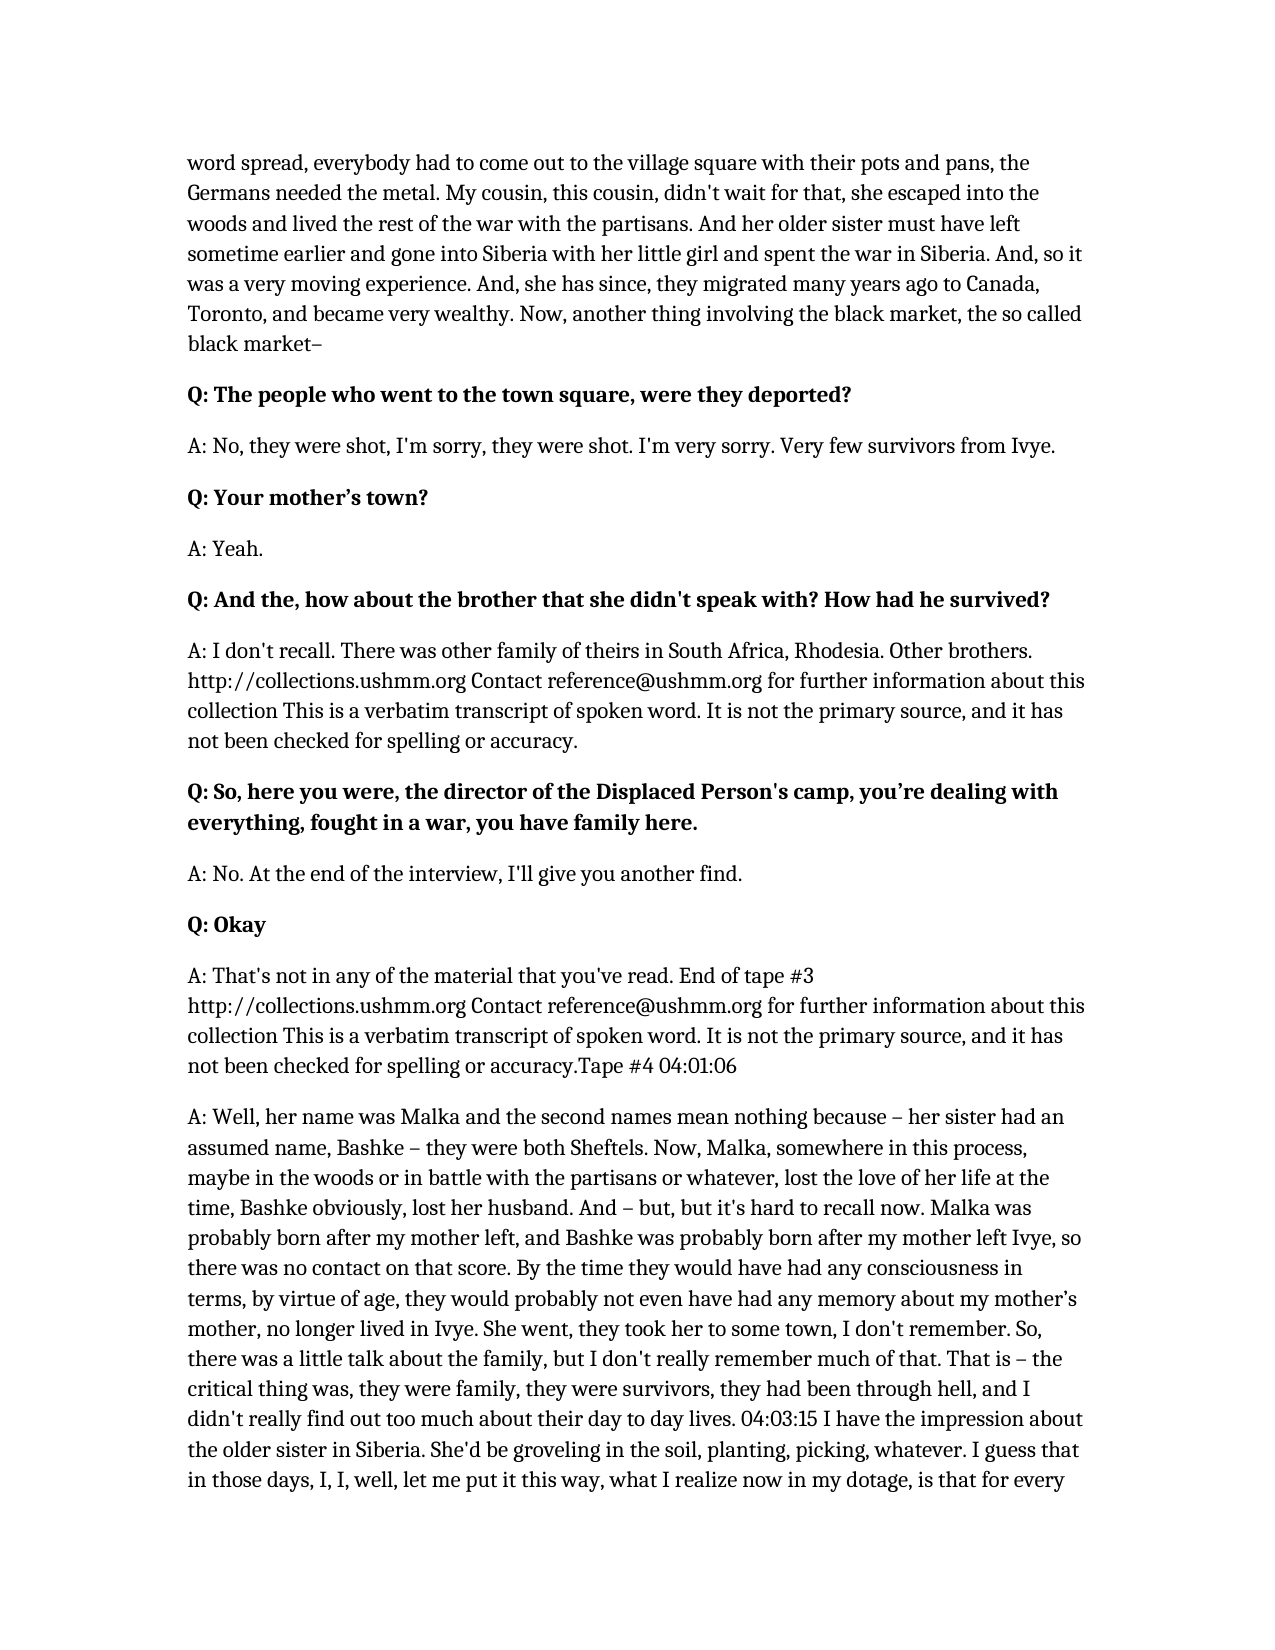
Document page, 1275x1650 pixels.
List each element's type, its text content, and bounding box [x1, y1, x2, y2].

text A: Yeah. [187, 535, 1087, 562]
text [187, 150, 1087, 358]
text A: That's not in any of the material that you've read. End of tape #3 http://collections.ushmm.org Contact reference@ushmm.org for further information about this collection This is a verbatim transcript of spoken word. It is not the primary source, and it has not been checked for spelling or accuracy.Tape #4 04:01:06 [187, 962, 1087, 1079]
text Q: And the, how about the brother that she didn't speak with? How had he survived? [187, 586, 1087, 613]
text Q: Okay [187, 911, 1087, 938]
text A: I don't recall. There was other family of theirs in South Africa, Rhodesia. Other brothers. http://collections.ushmm.org Contact reference@ushmm.org for further information about this collection This is a verbatim transcript of spoken word. It is not the primary source, and it has not been checked for spelling or accuracy. [187, 637, 1087, 754]
text Q: Your mother’s town? [187, 484, 1087, 511]
text A: No, they were shot, I'm sorry, they were shot. I'm very sorry. Very few survivors from Ivye. [187, 433, 1087, 460]
text A: No. At the end of the interview, I'll give you another find. [187, 860, 1087, 887]
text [187, 1104, 1087, 1493]
text Q: The people who went to the town square, were they deported? [187, 382, 1087, 409]
text Q: So, here you were, the director of the Displaced Person's camp, you’re dealing with everything, fought in a war, you have family here. [187, 779, 1087, 836]
